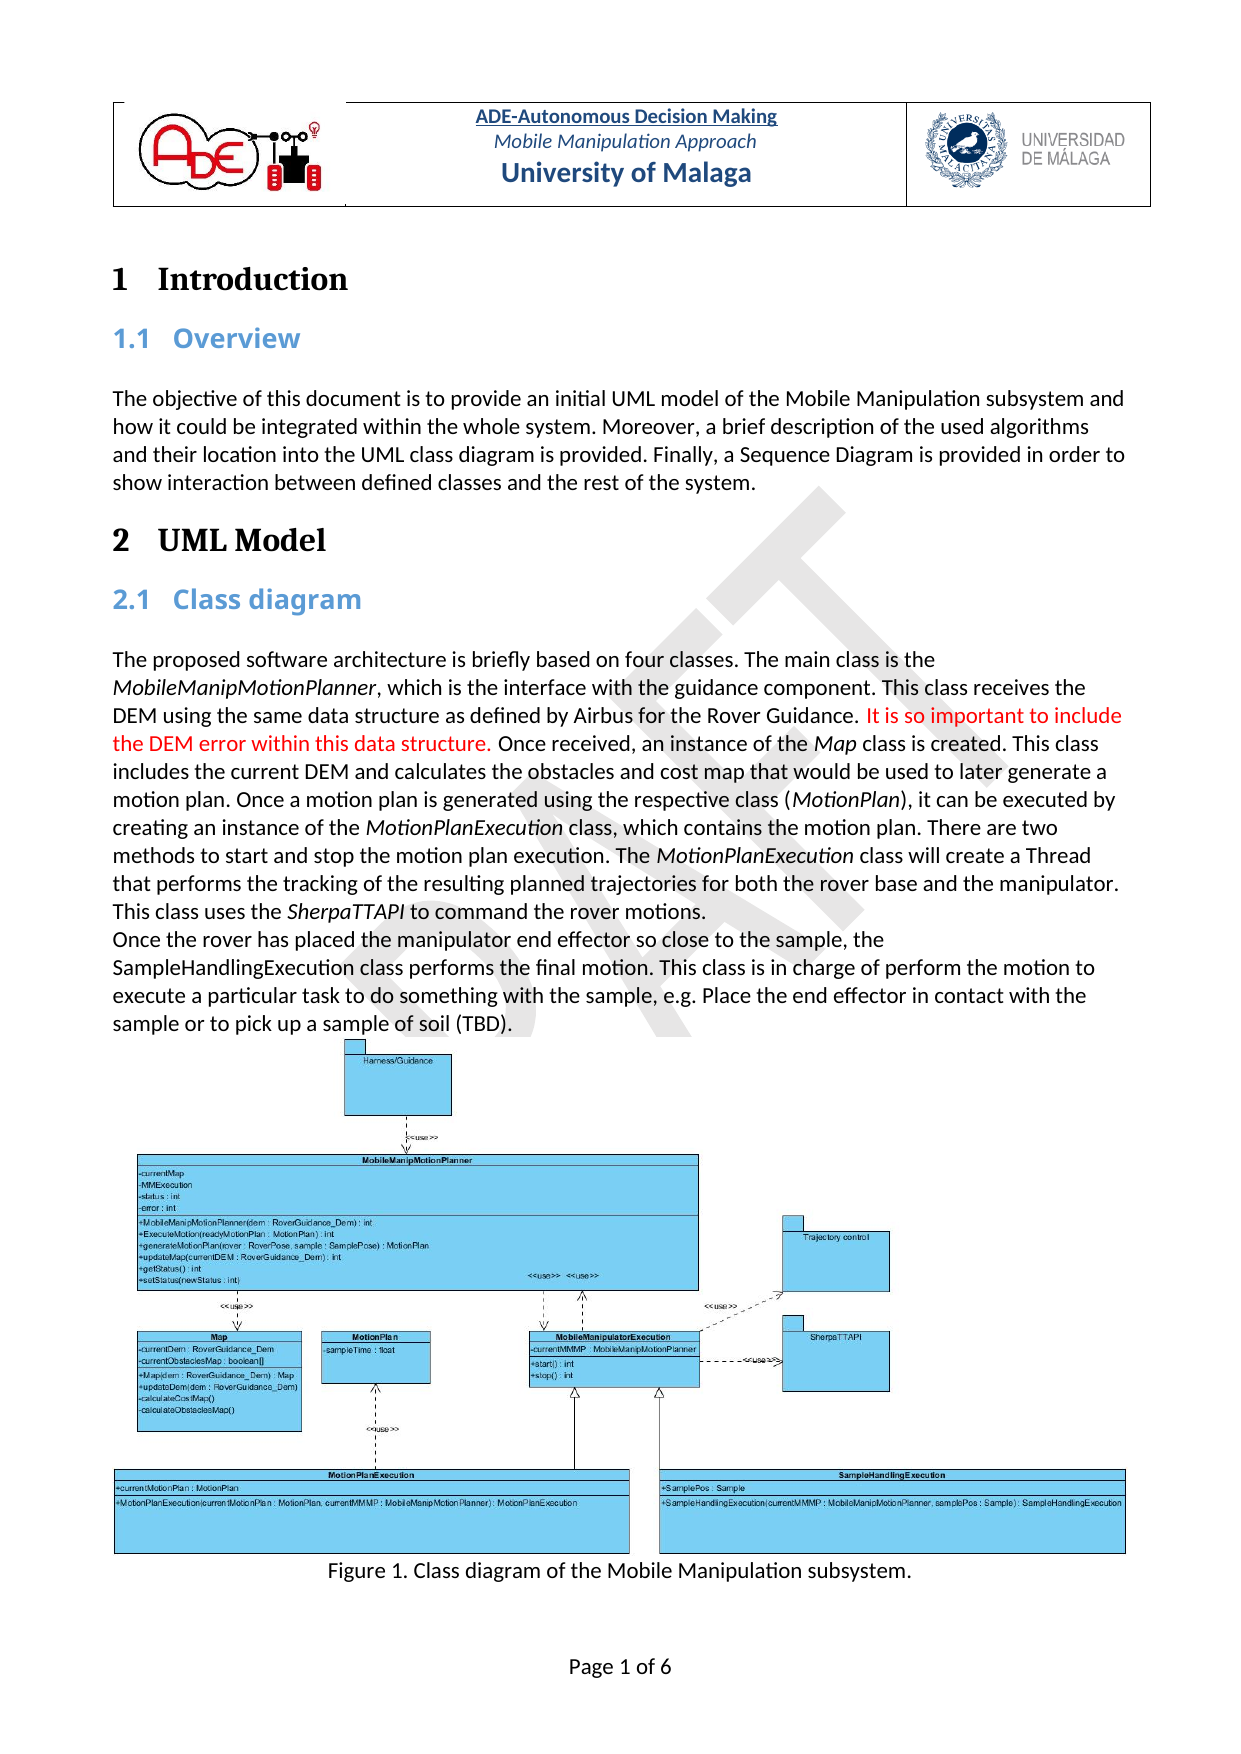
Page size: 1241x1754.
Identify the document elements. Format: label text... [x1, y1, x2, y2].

subtitle Introduction [112, 260, 1128, 298]
picture [124, 102, 346, 204]
subtitle UML Model [112, 521, 1128, 559]
picture [112, 1037, 1128, 1556]
subtitle Class diagram [112, 580, 1128, 617]
picture [925, 112, 1133, 188]
subtitle Overview [112, 319, 1128, 356]
text The proposed software architecture is briefly based on four classes. The main class is the MobileManipMotionPlanner, which is the interface with the guidance component. This class receives the DEM using the same data structure as defined by Airbus for the Rover Guidance. It is so important to include the DEM error within this data structure. Once received, an instance of the Map class is created. This class includes the current DEM and calculates the obstacles and cost map that would be used to later generate a motion plan. Once a motion plan is generated using the respective class (MotionPlan), it can be executed by creating an instance of the MotionPlanExecution class, which contains the motion plan. There are two methods to start and stop the motion plan execution. The MotionPlanExecution class will create a Thread that performs the tracking of the resulting planned trajectories for both the rover base and the manipulator. This class uses the SherpaTTAPI to command the rover motions. [112, 645, 1128, 925]
text Once the rover has placed the manipulator end effector so close to the sample, the SampleHandlingExecution class performs the final motion. This class is in charge of perform the motion to execute a particular task to do something with the sample, e.g. Place the end effector in contact with the sample or to pick up a sample of soil (TBD). [112, 925, 1128, 1037]
text The objective of this document is to provide an initial UML model of the Mobile Manipulation subsystem and how it could be integrated within the whole system. Moreover, a brief description of the used algorithms and their location into the UML class diagram is provided. Finally, a Sequence Diagram is provided in order to show interaction between defined classes and the rest of the system. [112, 384, 1128, 496]
text Figure 1. Class diagram of the Mobile Manipulation subsystem. [112, 1556, 1128, 1584]
